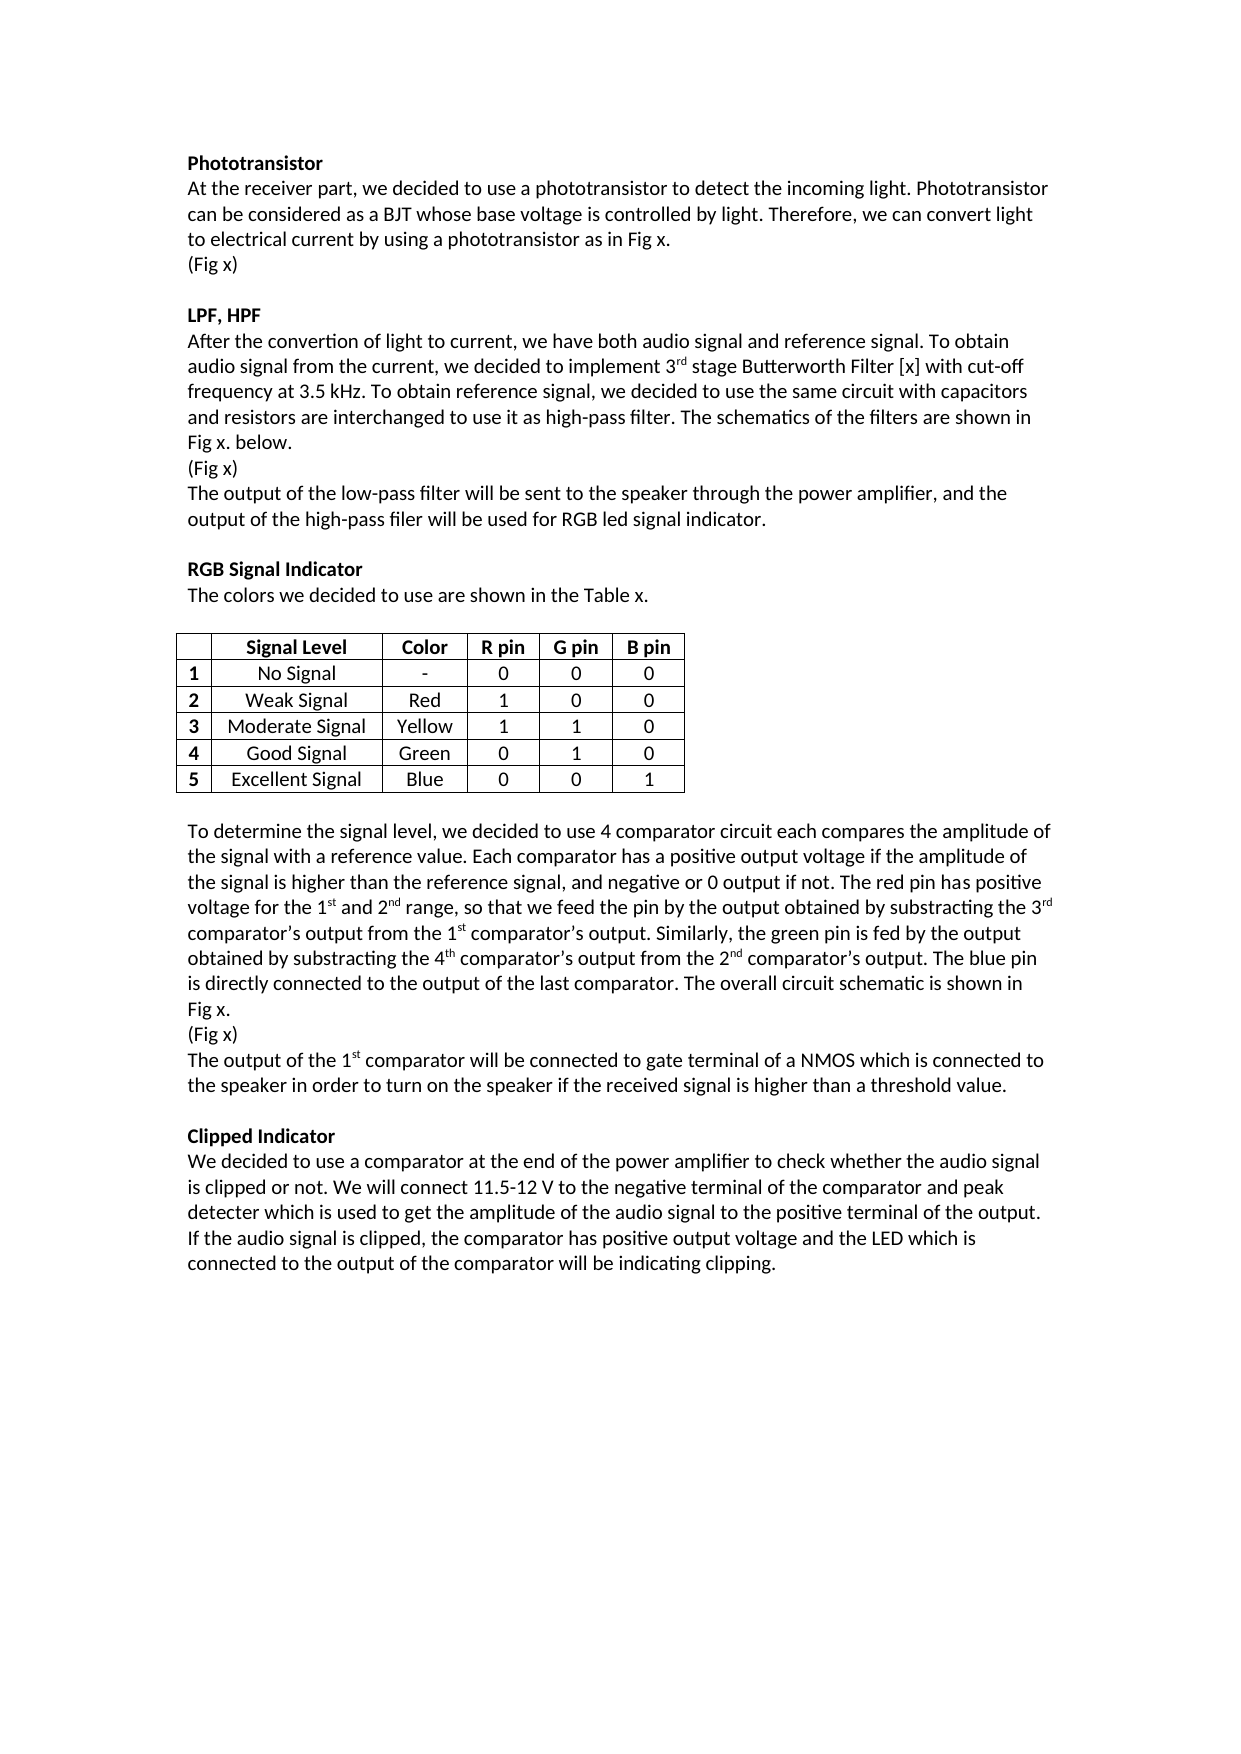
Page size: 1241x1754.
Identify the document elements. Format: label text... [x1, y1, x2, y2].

table_cell 1 [613, 766, 684, 792]
text Phototransistor [187, 150, 1053, 175]
table_cell 0 [468, 740, 539, 765]
table_cell - [383, 660, 467, 686]
text After the convertion of light to current, we have both audio signal and reference signal. To obtain audio signal from the current, we decided to implement 3rd stage Butterworth Filter [x] with cut-off frequency at 3.5 kHz. To obtain reference signal, we decided to use the same circuit with capacitors and resistors are interchanged to use it as high-pass filter. The schematics of the filters are shown in Fig x. below. [187, 328, 1053, 455]
table_cell 1 [468, 687, 539, 712]
text We decided to use a comparator at the end of the power amplifier to check whether the audio signal is clipped or not. We will connect 11.5-12 V to the negative terminal of the comparator and peak detecter which is used to get the amplitude of the audio signal to the positive terminal of the output. If the audio signal is clipped, the comparator has positive output voltage and the LED which is connected to the output of the comparator will be indicating clipping. [187, 1148, 1053, 1276]
table_cell No Signal [212, 660, 382, 686]
text (Fig x) [187, 1021, 1053, 1047]
table_cell 0 [468, 660, 539, 686]
table_cell Blue [383, 766, 467, 792]
text To determine the signal level, we decided to use 4 comparator circuit each compares the amplitude of the signal with a reference value. Each comparator has a positive output voltage if the amplitude of the signal is higher than the reference signal, and negative or 0 output if not. The red pin has positive voltage for the 1st and 2nd range, so that we feed the pin by the output obtained by substracting the 3rd comparator’s output from the 1st comparator’s output. Similarly, the green pin is fed by the output obtained by substracting the 4th comparator’s output from the 2nd comparator’s output. The blue pin is directly connected to the output of the last comparator. The overall circuit schematic is shown in Fig x. [187, 818, 1053, 1021]
table_cell 0 [540, 766, 612, 792]
table_header [177, 634, 211, 659]
table_cell 0 [613, 740, 684, 765]
table_cell Green [383, 740, 467, 765]
table_cell Weak Signal [212, 687, 382, 712]
text RGB Signal Indicator [187, 557, 1053, 582]
table_cell 1 [177, 660, 211, 686]
table_header R pin [468, 634, 539, 659]
text The colors we decided to use are shown in the Table x. [187, 582, 1053, 607]
text The output of the low-pass filter will be sent to the speaker through the power amplifier, and the output of the high-pass filer will be used for RGB led signal indicator. [187, 480, 1053, 531]
table_cell 1 [540, 713, 612, 739]
table_cell 5 [177, 766, 211, 792]
table_cell 3 [177, 713, 211, 739]
table_cell 0 [540, 660, 612, 686]
table_header Signal Level [212, 634, 382, 659]
table_cell Yellow [383, 713, 467, 739]
table_cell 0 [540, 687, 612, 712]
table_cell Excellent Signal [212, 766, 382, 792]
text Clipped Indicator [187, 1123, 1053, 1148]
text (Fig x) [187, 455, 1053, 480]
table_cell 1 [468, 713, 539, 739]
table_cell 0 [613, 713, 684, 739]
table_cell Good Signal [212, 740, 382, 765]
table_header Color [383, 634, 467, 659]
text LPF, HPF [187, 302, 1053, 328]
table_header G pin [540, 634, 612, 659]
table_cell 0 [613, 687, 684, 712]
table_header B pin [613, 634, 684, 659]
table_cell Red [383, 687, 467, 712]
text (Fig x) [187, 252, 1053, 277]
table_cell Moderate Signal [212, 713, 382, 739]
table_cell 1 [540, 740, 612, 765]
text The output of the 1st comparator will be connected to gate terminal of a NMOS which is connected to the speaker in order to turn on the speaker if the received signal is higher than a threshold value. [187, 1047, 1053, 1098]
table_cell 2 [177, 687, 211, 712]
text At the receiver part, we decided to use a phototransistor to detect the incoming light. Phototransistor can be considered as a BJT whose base voltage is controlled by light. Therefore, we can convert light to electrical current by using a phototransistor as in Fig x. [187, 175, 1053, 252]
table_cell 0 [468, 766, 539, 792]
table_cell 0 [613, 660, 684, 686]
table_cell 4 [177, 740, 211, 765]
